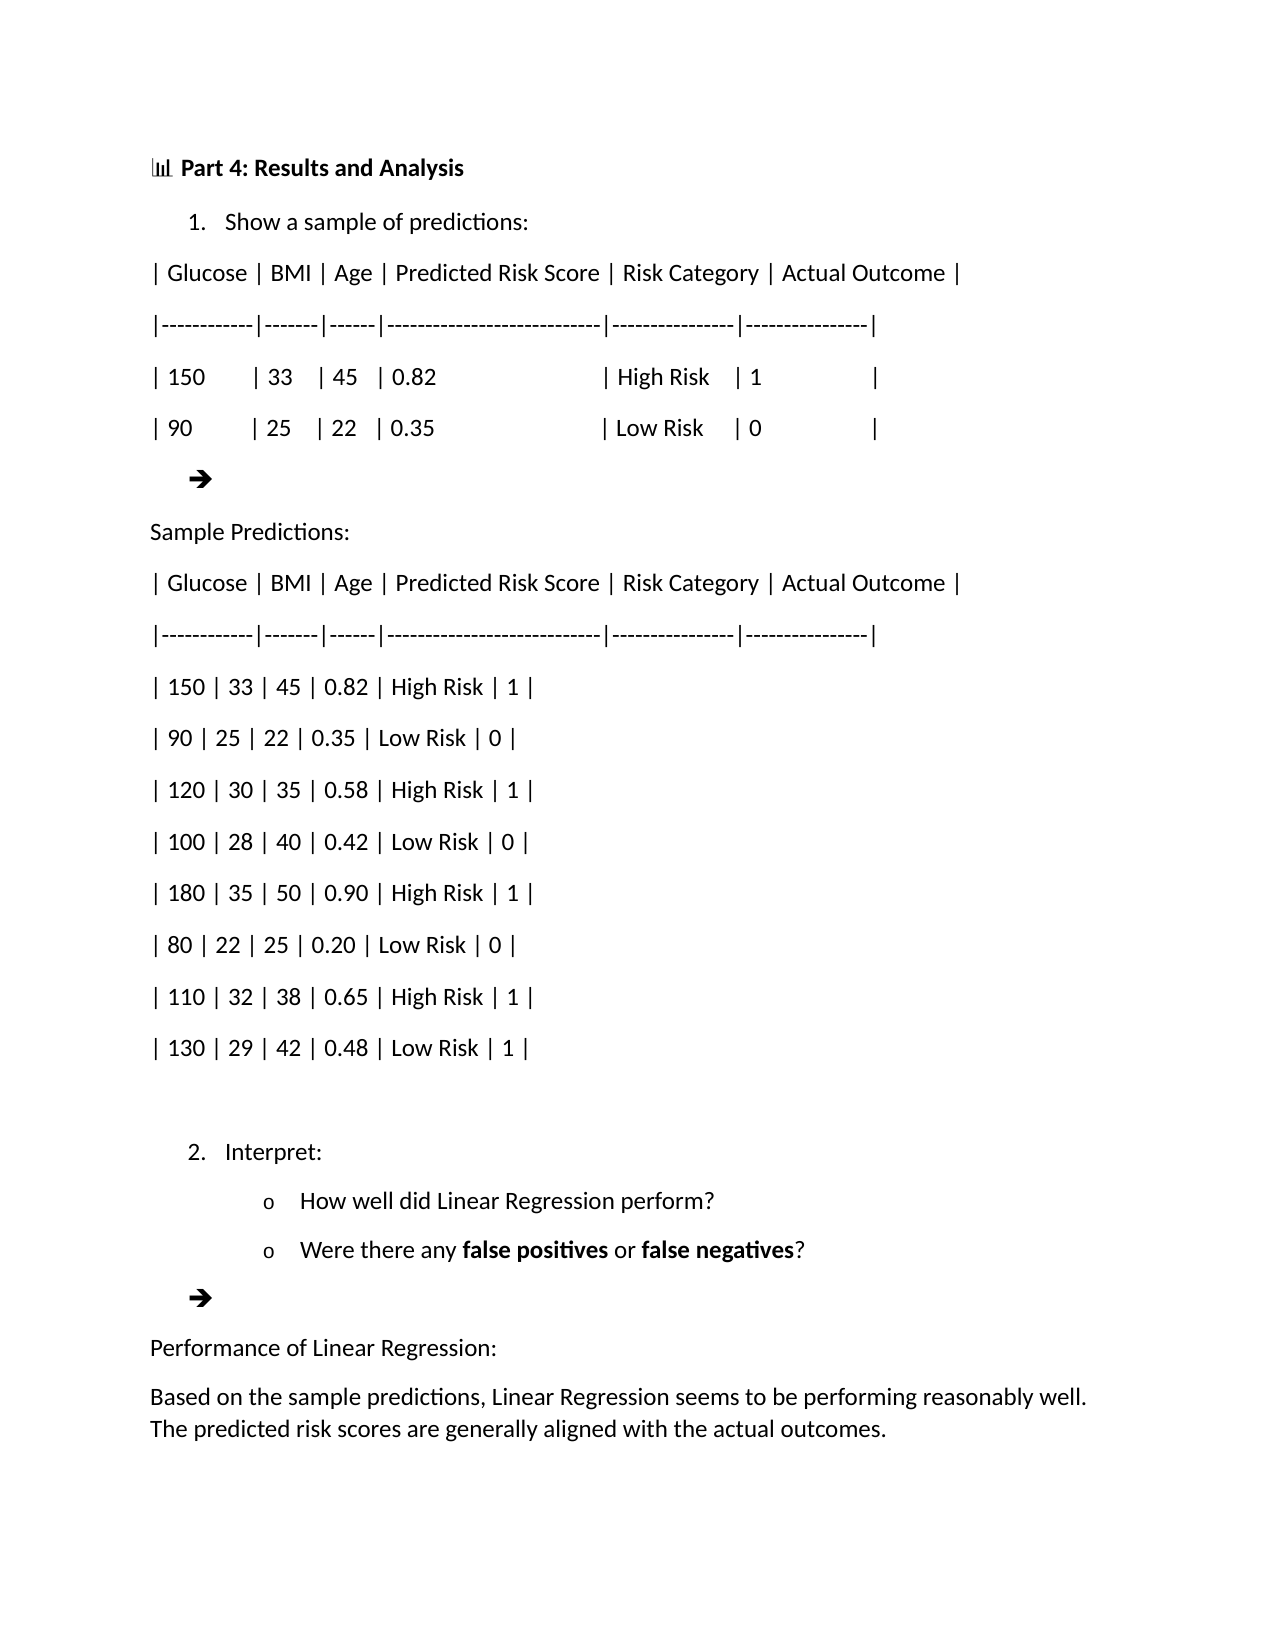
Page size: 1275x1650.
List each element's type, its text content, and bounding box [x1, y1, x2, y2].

text |------------|-------|------|----------------------------|----------------|----------------| [150, 619, 1125, 650]
text | Glucose | BMI | Age | Predicted Risk Score | Risk Category | Actual Outcome | [150, 567, 1125, 598]
text Based on the sample predictions, Linear Regression seems to be performing reasonably well. The predicted risk scores are generally aligned with the actual outcomes. [150, 1381, 1125, 1443]
text | 120 | 30 | 35 | 0.58 | High Risk | 1 | [150, 774, 1125, 805]
text Sample Predictions: [150, 516, 1125, 546]
text Performance of Linear Regression: [150, 1332, 1125, 1362]
text | 100 | 28 | 40 | 0.42 | Low Risk | 0 | [150, 826, 1125, 856]
text | Glucose | BMI | Age | Predicted Risk Score | Risk Category | Actual Outcome | [150, 257, 1125, 288]
text 📊 Part 4: Results and Analysis [150, 150, 1125, 184]
text | 90 | 25 | 22 | 0.35 | Low Risk | 0 | [150, 412, 1125, 443]
list Interpret: [187, 1136, 1125, 1166]
list Show a sample of predictions: [187, 206, 1125, 236]
list How well did Linear Regression perform? [262, 1185, 1125, 1215]
text | 150 | 33 | 45 | 0.82 | High Risk | 1 | [150, 361, 1125, 391]
text | 80 | 22 | 25 | 0.20 | Low Risk | 0 | [150, 929, 1125, 960]
text | 150 | 33 | 45 | 0.82 | High Risk | 1 | [150, 671, 1125, 701]
text |------------|-------|------|----------------------------|----------------|----------------| [150, 309, 1125, 340]
text | 90 | 25 | 22 | 0.35 | Low Risk | 0 | [150, 722, 1125, 753]
text | 110 | 32 | 38 | 0.65 | High Risk | 1 | [150, 981, 1125, 1011]
list Were there any false positives or false negatives? [262, 1234, 1125, 1264]
text | 130 | 29 | 42 | 0.48 | Low Risk | 1 | [150, 1032, 1125, 1063]
text | 180 | 35 | 50 | 0.90 | High Risk | 1 | [150, 877, 1125, 908]
